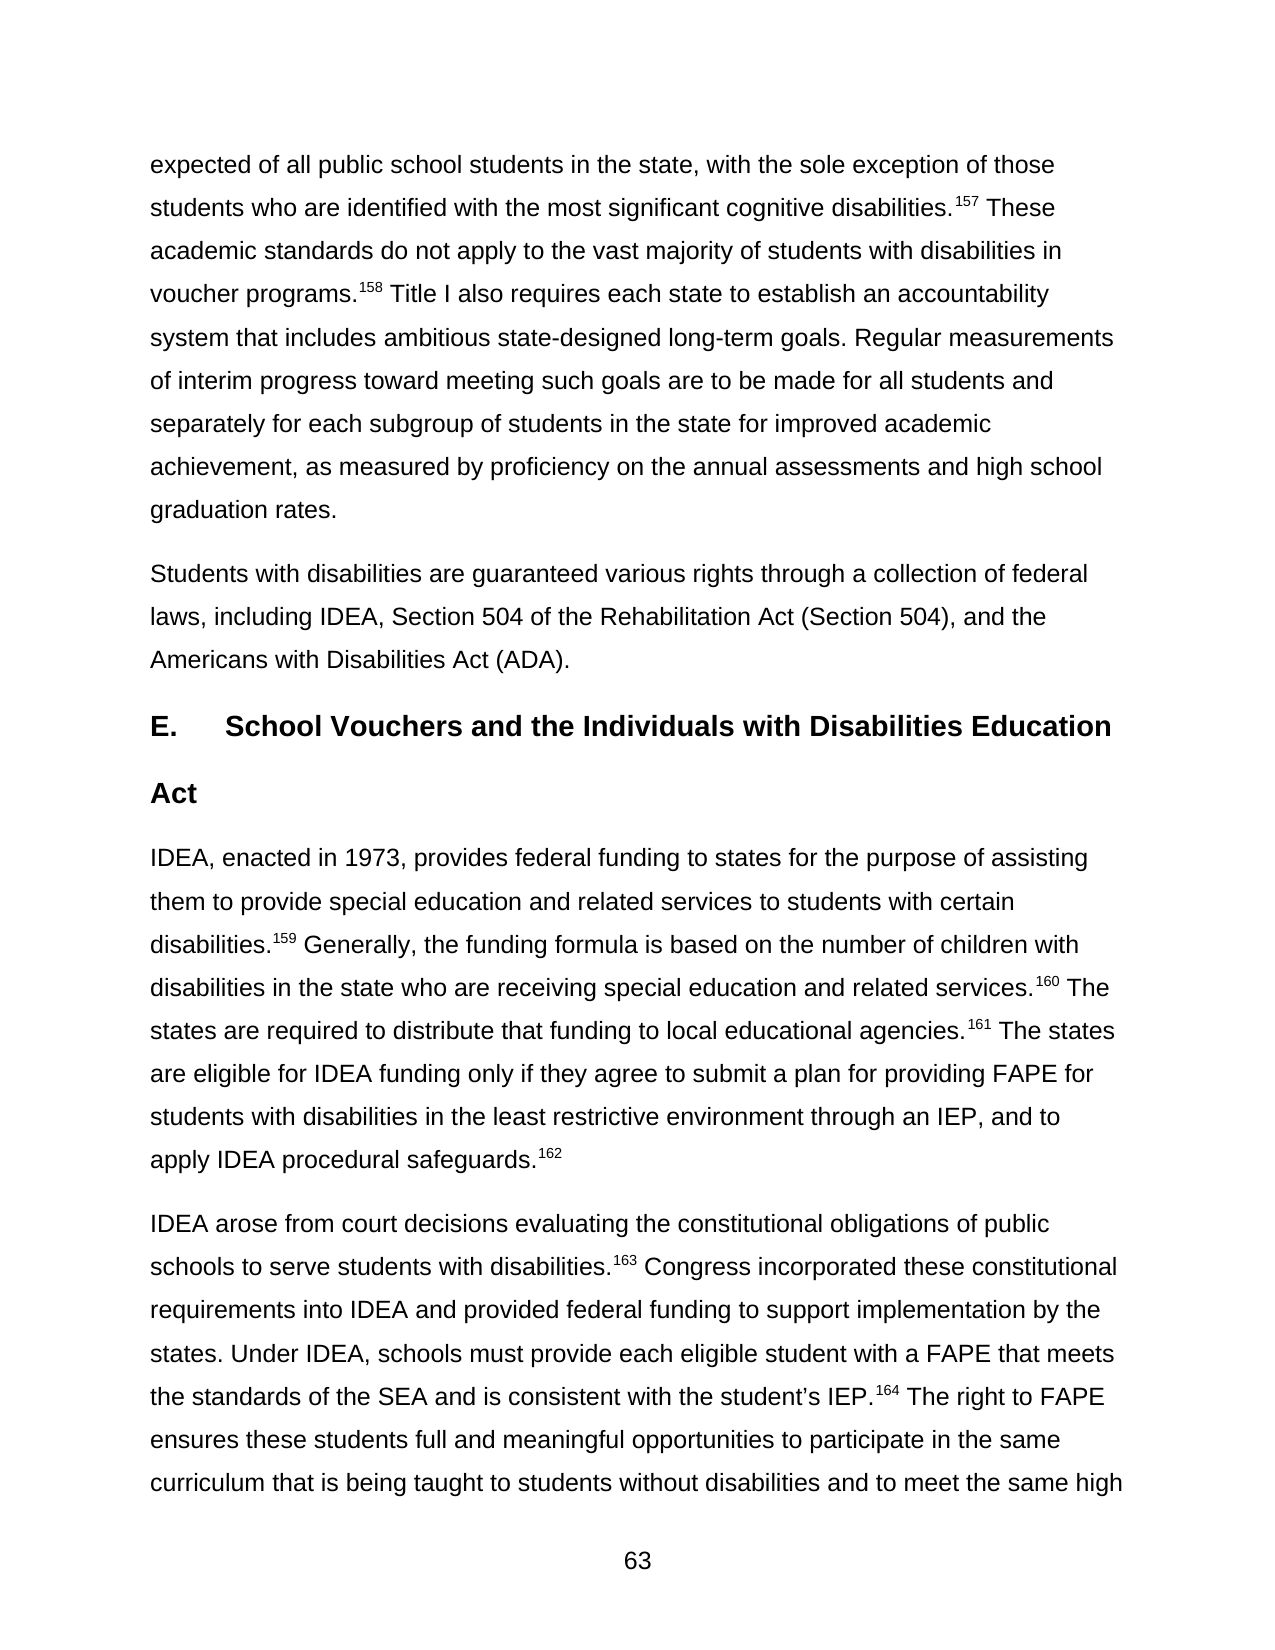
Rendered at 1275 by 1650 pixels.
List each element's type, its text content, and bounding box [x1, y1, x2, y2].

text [150, 1209, 1125, 1497]
text IDEA, enacted in 1973, provides federal funding to states for the purpose of assisting them to provide special education and related services to students with certain disabilities. Generally, the funding formula is based on the number of children with disabilities in the state who are receiving special education and related services. The states are required to distribute that funding to local educational agencies. The states are eligible for IDEA funding only if they agree to submit a plan for providing FAPE for students with disabilities in the least restrictive environment through an IEP, and to apply IDEA procedural safeguards. [150, 843, 1125, 1174]
subtitle E. School Vouchers and the Individuals with Disabilities Education Act [150, 709, 1125, 810]
text Students with disabilities are guaranteed various rights through a collection of federal laws, including IDEA, Section 504 of the Rehabilitation Act (Section 504), and the Americans with Disabilities Act (ADA). [150, 559, 1125, 674]
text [150, 150, 1125, 524]
